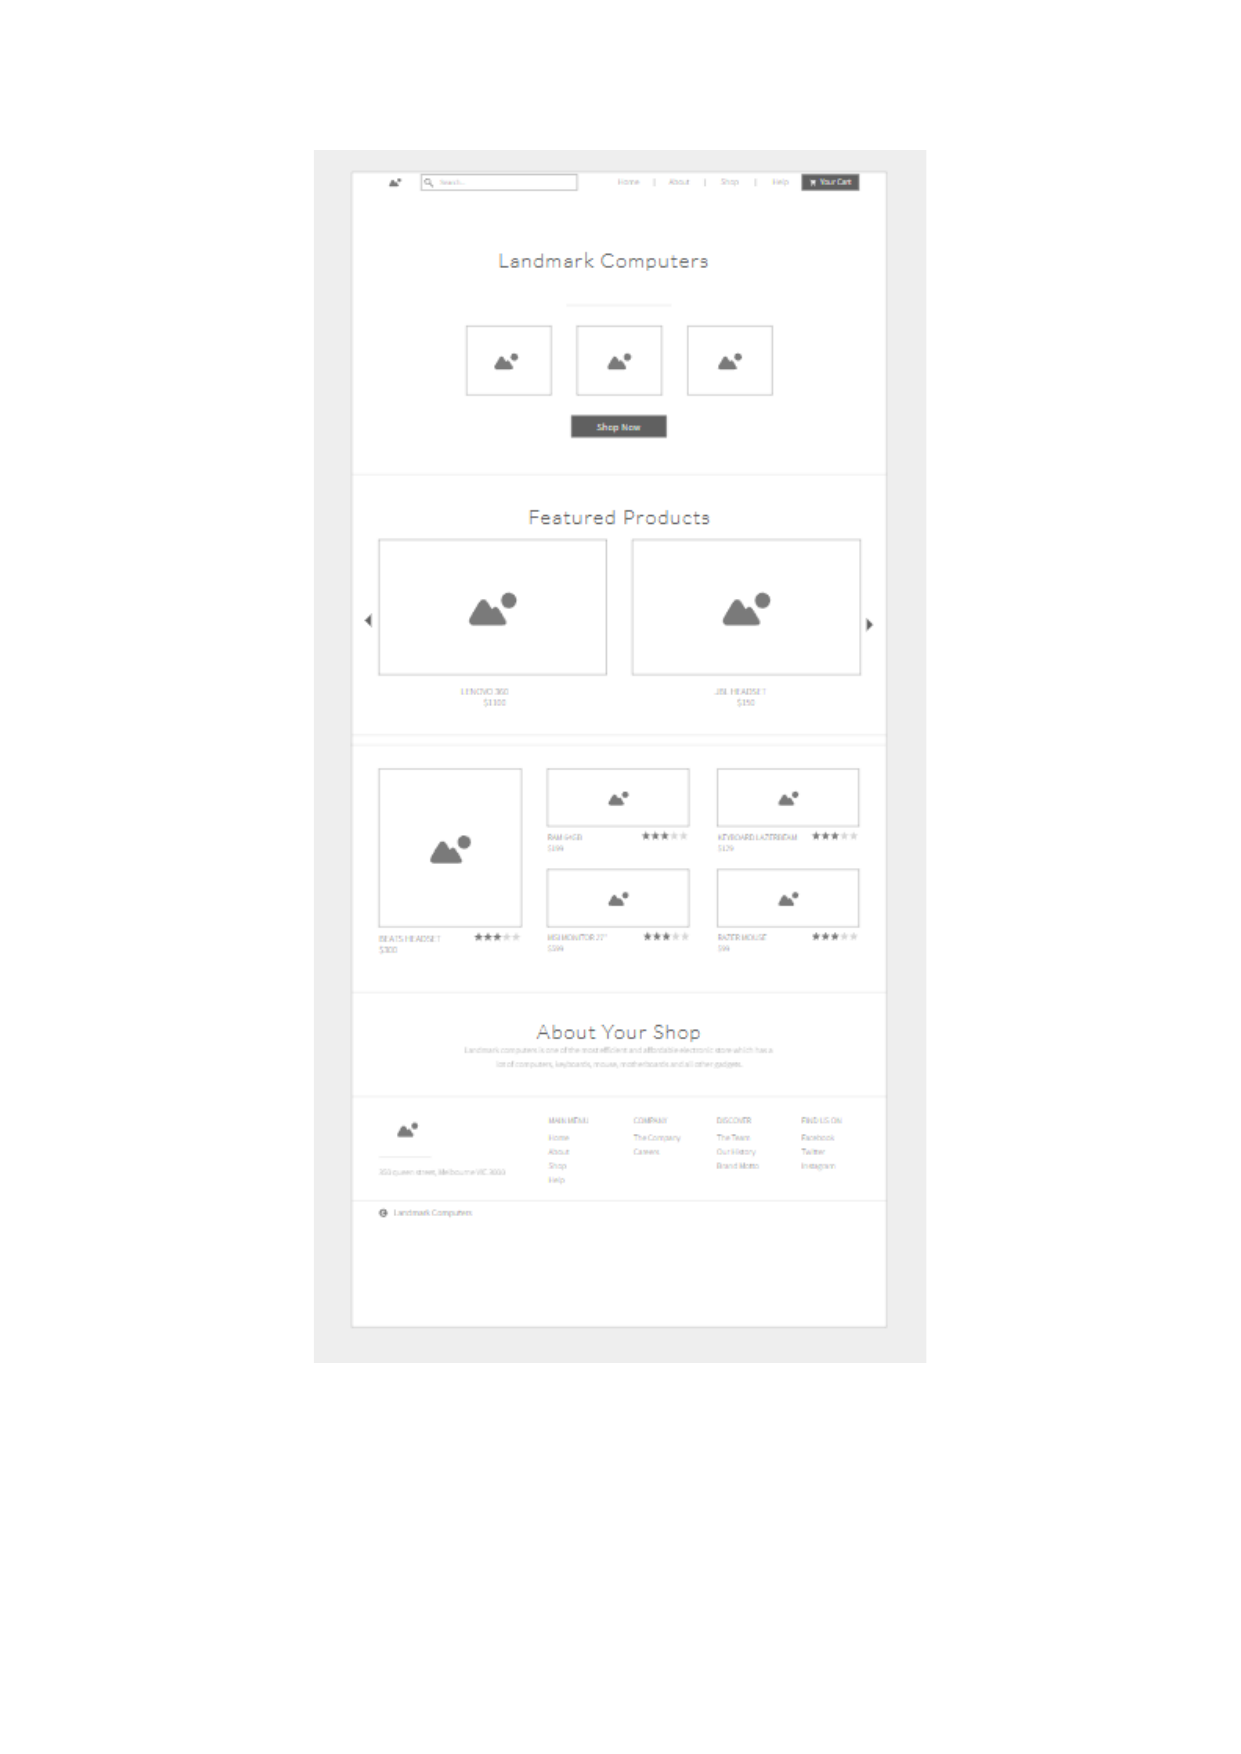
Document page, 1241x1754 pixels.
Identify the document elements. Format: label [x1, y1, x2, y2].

picture [313, 150, 927, 1363]
